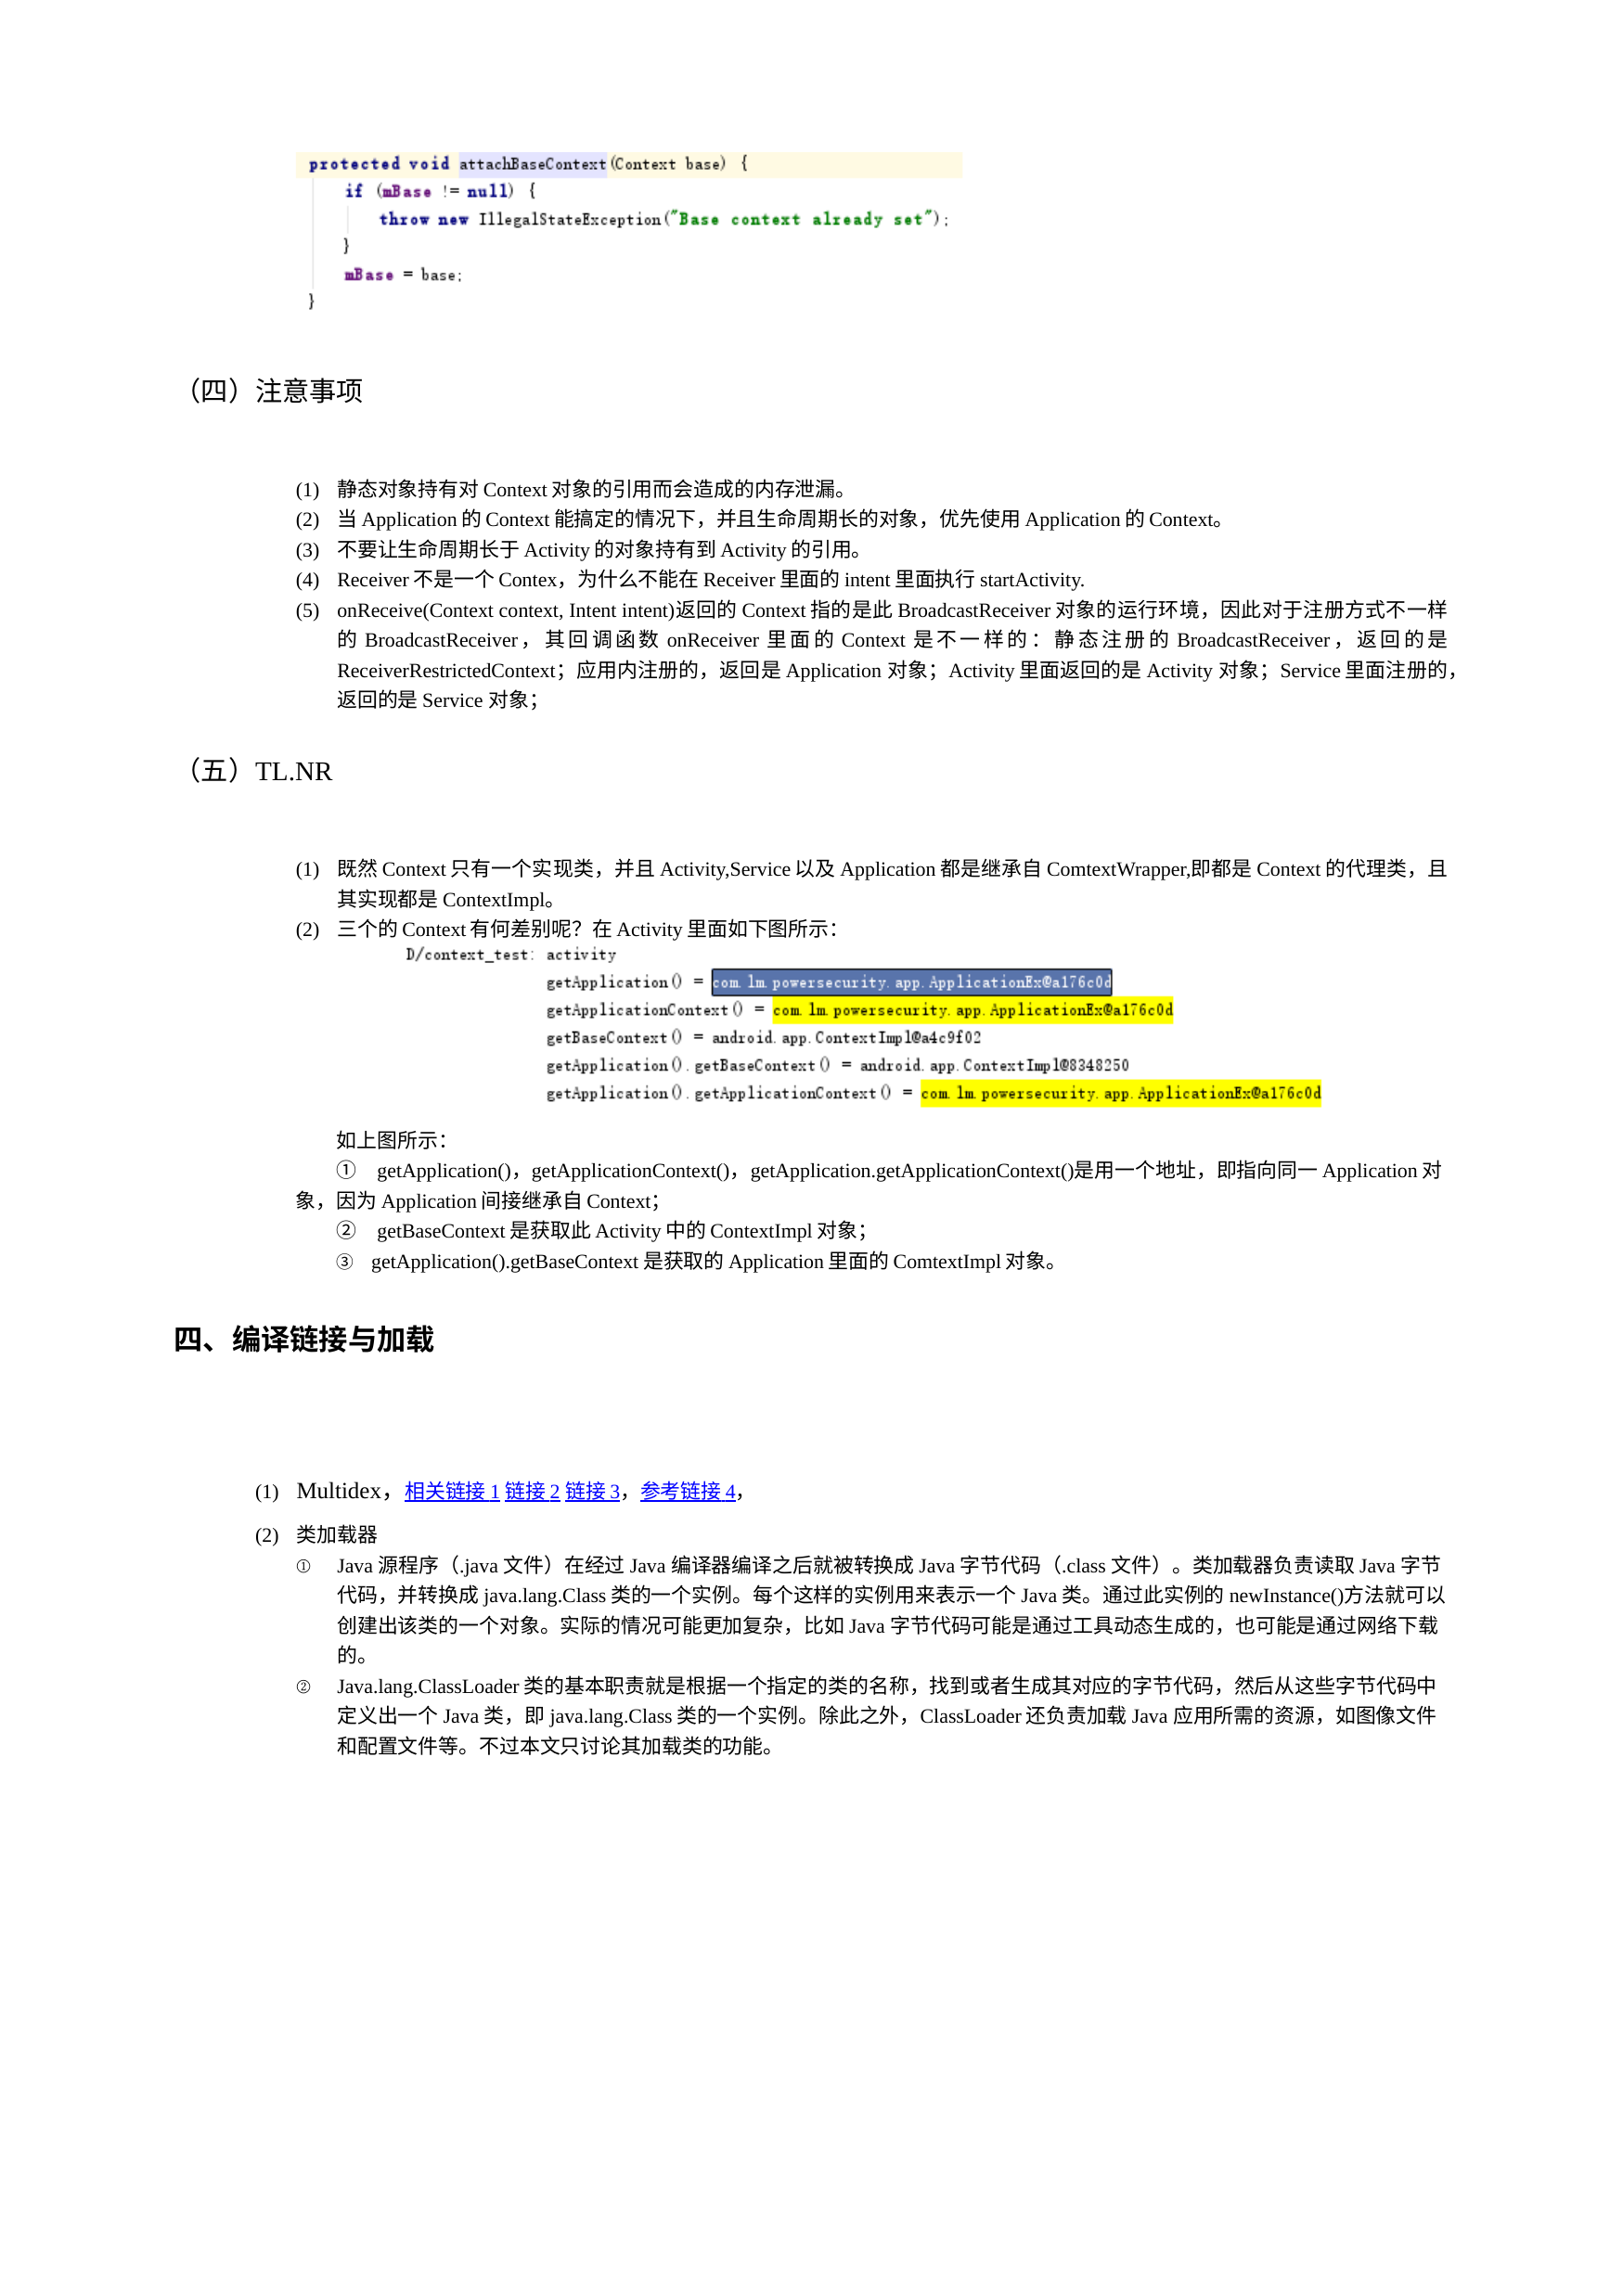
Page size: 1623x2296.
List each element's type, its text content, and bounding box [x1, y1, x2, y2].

subtitle 注意事项 [174, 359, 1449, 419]
list 既然Context只有一个实现类，并且Activity,Service以及Application都是继承自ComtextWrapper,即都是Context的代理类，且其实现都是ContextImpl。 [296, 853, 1449, 913]
list Multidex，相关链接1 链接2 链接3，参考链接4， [255, 1458, 1449, 1519]
list Java.lang.ClassLoader类的基本职责就是根据一个指定的类的名称，找到或者生成其对应的字节代码，然后从这些字节代码中定义出一个 Java 类，即 java.lang.Class类的一个实例。除此之外，ClassLoader还负责加载 Java 应用所需的资源，如图像文件和配置文件等。不过本文只讨论其加载类的功能。 [296, 1669, 1449, 1760]
list 不要让生命周期长于Activity的对象持有到Activity的引用。 [296, 532, 1449, 563]
list getApplication().getBaseContext是获取的Application里面的ComtextImpl对象。 [296, 1244, 1449, 1275]
list Java 源程序（.java 文件）在经过 Java 编译器编译之后就被转换成 Java 字节代码（.class 文件）。类加载器负责读取 Java 字节代码，并转换成 java.lang.Class类的一个实例。每个这样的实例用来表示一个 Java 类。通过此实例的 newInstance()方法就可以创建出该类的一个对象。实际的情况可能更加复杂，比如 Java 字节代码可能是通过工具动态生成的，也可能是通过网络下载的。 [296, 1548, 1449, 1669]
list 如上图所示： [296, 1123, 1449, 1154]
list 静态对象持有对Context对象的引用而会造成的内存泄漏。 [296, 472, 1449, 503]
subtitle TL.NR [174, 738, 1449, 799]
picture [295, 152, 963, 313]
picture [406, 943, 1339, 1110]
list getBaseContext是获取此Activity中的ContextImpl对象； [296, 1214, 1449, 1244]
list 类加载器 [255, 1519, 1449, 1548]
list 三个的Context有何差别呢？在Activity里面如下图所示： [296, 913, 1449, 943]
subtitle 编译链接与加载 [174, 1307, 1449, 1367]
list 当Application的Context能搞定的情况下，并且生命周期长的对象，优先使用Application的Context。 [296, 503, 1449, 532]
list onReceive(Context context, Intent intent)返回的Context指的是此BroadcastReceiver对象的运行环境，因此对于注册方式不一样的BroadcastReceiver，其回调函数onReceiver里面的Context是不一样的：静态注册的BroadcastReceiver，返回的是ReceiverRestrictedContext；应用内注册的，返回是Application 对象；Activity里面返回的是Activity 对象；Service里面注册的，返回的是Service 对象； [296, 593, 1449, 713]
list Receiver不是一个Contex，为什么不能在Receiver里面的intent里面执行startActivity. [296, 563, 1449, 593]
list getApplication()，getApplicationContext()，getApplication.getApplicationContext()是用一个地址，即指向同一Application对象，因为Application间接继承自Context； [296, 1154, 1449, 1214]
